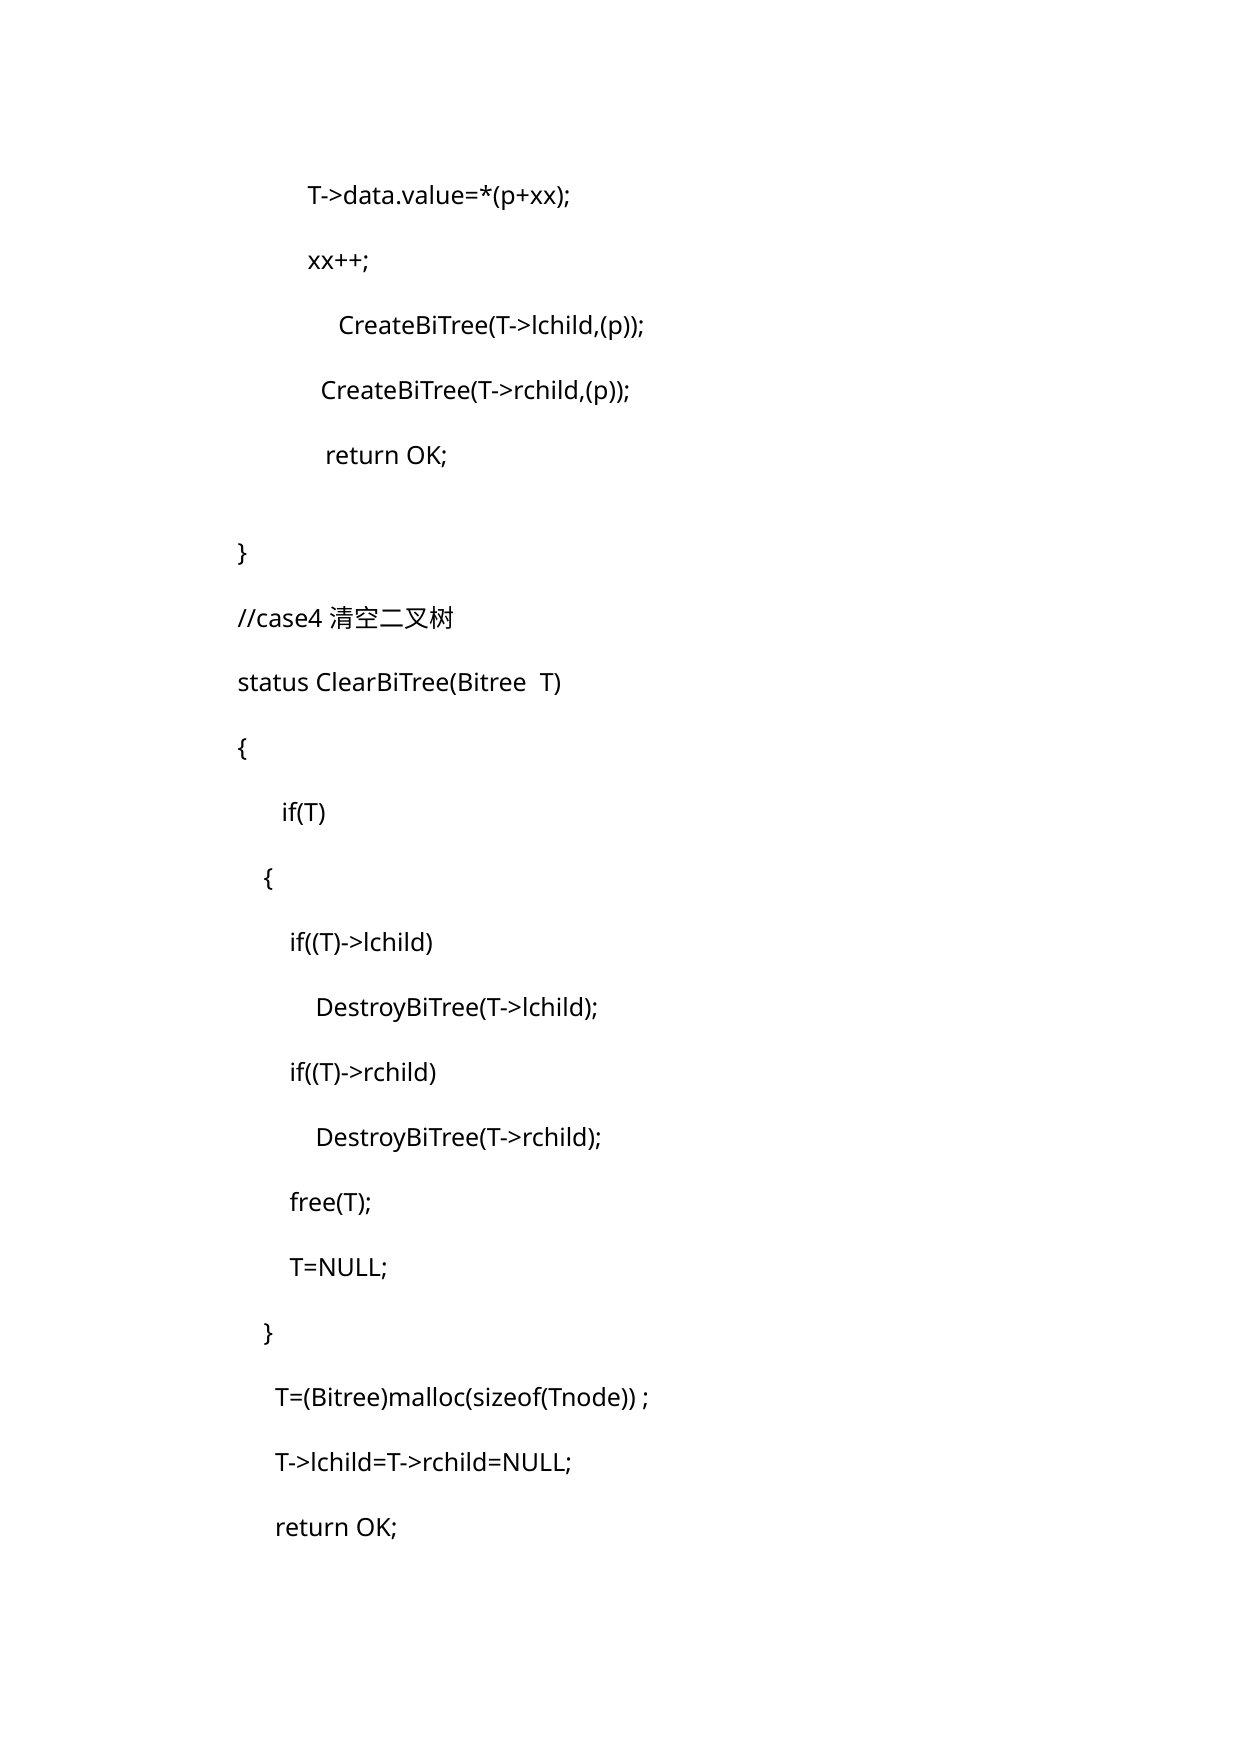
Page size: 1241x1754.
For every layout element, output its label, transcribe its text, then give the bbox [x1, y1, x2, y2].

text CreateBiTree(T->rchild,(p)); [187, 357, 1053, 422]
text status ClearBiTree(Bitree T) [187, 649, 1053, 714]
text DestroyBiTree(T->lchild); [187, 974, 1053, 1039]
text T=NULL; [187, 1234, 1053, 1299]
text { [187, 844, 1053, 909]
text DestroyBiTree(T->rchild); [187, 1104, 1053, 1169]
text } [187, 519, 1053, 584]
text if(T) [187, 779, 1053, 844]
text return OK; [187, 1494, 1053, 1559]
text if((T)->rchild) [187, 1039, 1053, 1104]
text free(T); [187, 1169, 1053, 1234]
text //case4 清空二叉树 [187, 584, 1053, 649]
text CreateBiTree(T->lchild,(p)); [187, 292, 1053, 357]
text T->data.value=*(p+xx); [187, 162, 1053, 227]
text } [187, 1299, 1053, 1364]
text T->lchild=T->rchild=NULL; [187, 1429, 1053, 1494]
text return OK; [187, 422, 1053, 487]
text if((T)->lchild) [187, 909, 1053, 974]
text { [187, 714, 1053, 779]
text xx++; [187, 227, 1053, 292]
text T=(Bitree)malloc(sizeof(Tnode)) ; [187, 1364, 1053, 1429]
